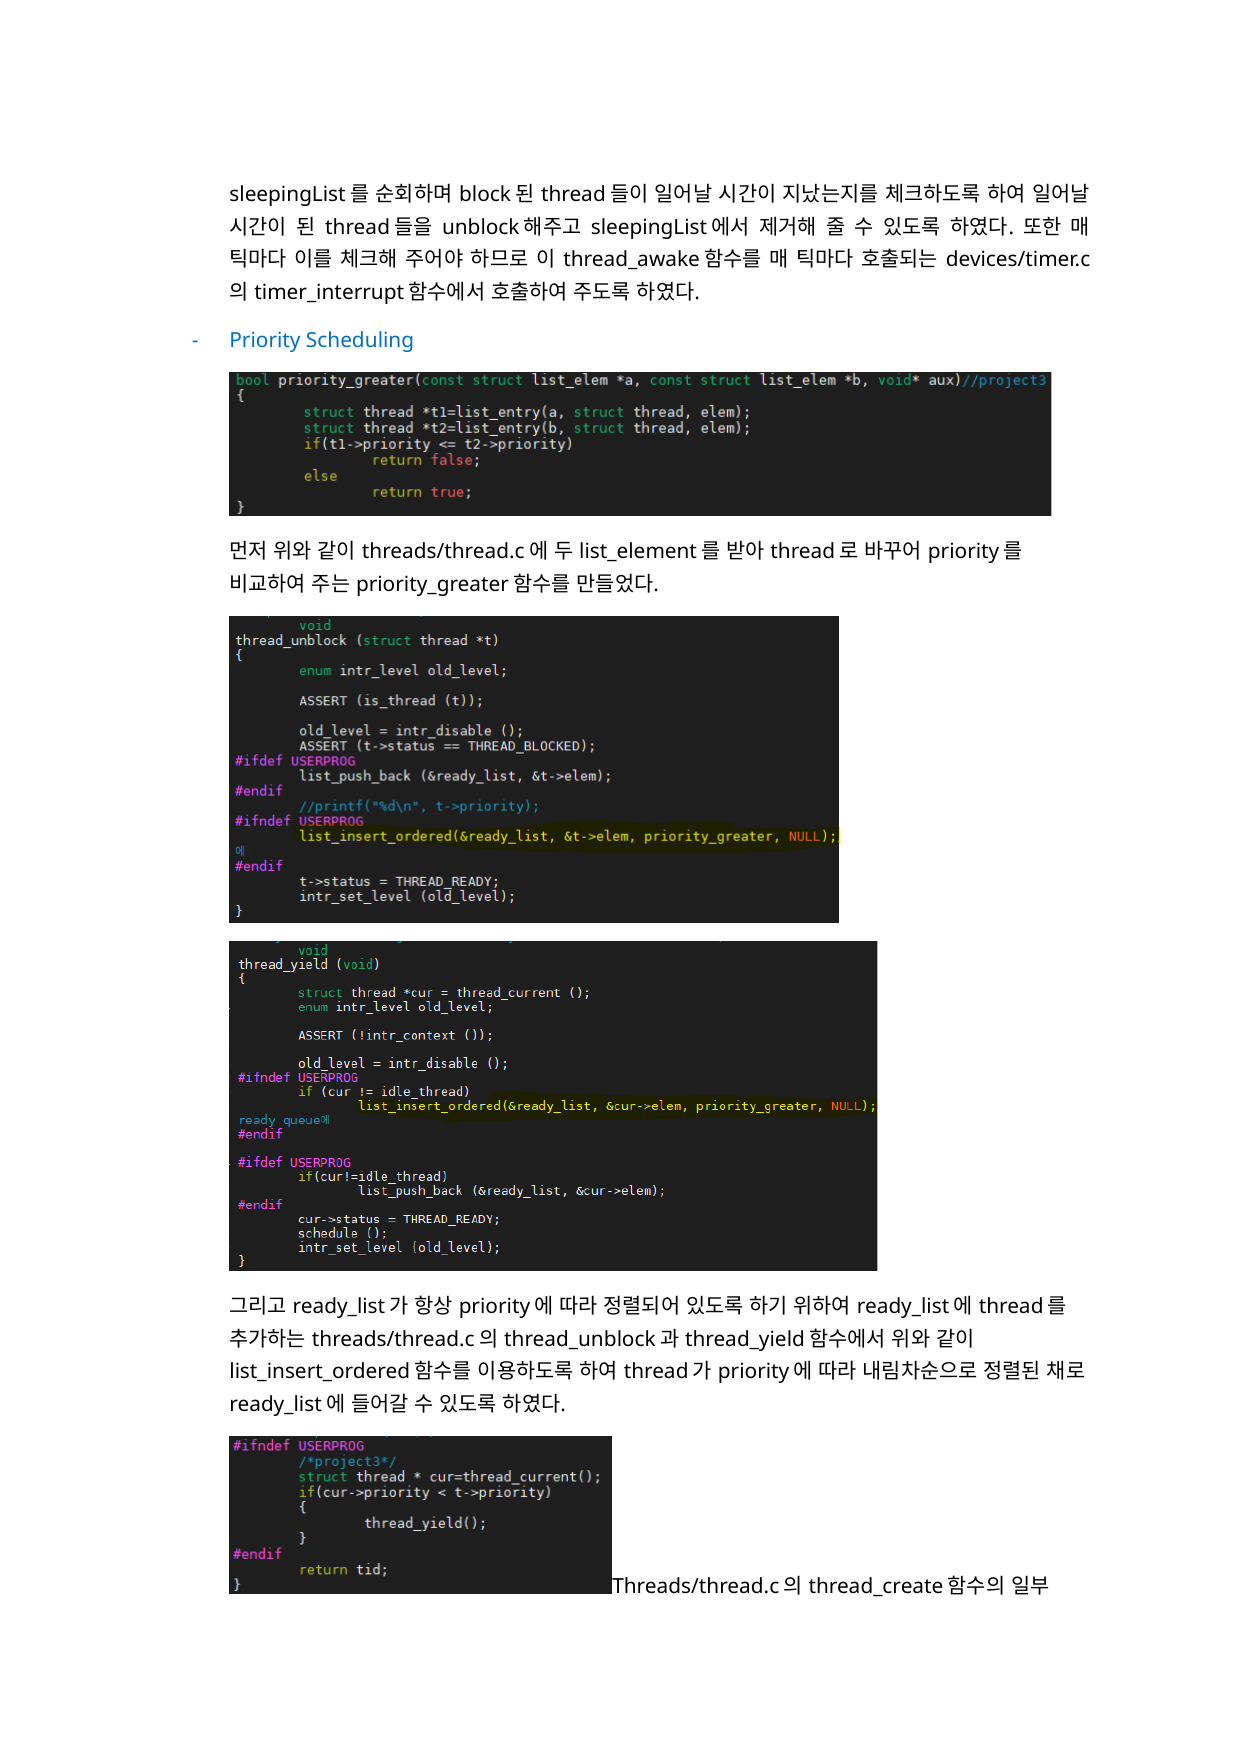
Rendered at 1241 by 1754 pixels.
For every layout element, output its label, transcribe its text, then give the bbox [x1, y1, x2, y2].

picture [229, 616, 841, 923]
list Priority Scheduling [192, 325, 1090, 353]
picture [229, 372, 1052, 516]
list 그리고 ready_list가 항상 priority에 따라 정렬되어 있도록 하기 위하여 ready_list에 thread를 추가하는 threads/thread.c의 thread_unblock과 thread_yield함수에서 위와 같이 list_insert_ordered함수를 이용하도록 하여 thread가 priority에 따라 내림차순으로 정렬된 채로 ready_list에 들어갈 수 있도록 하였다. [229, 1289, 1090, 1417]
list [229, 177, 1090, 306]
picture [229, 1436, 612, 1594]
list 먼저 위와 같이 threads/thread.c에 두 list_element를 받아 thread로 바꾸어 priority를 비교하여 주는 priority_greater함수를 만들었다. [229, 534, 1090, 597]
picture [229, 941, 878, 1271]
